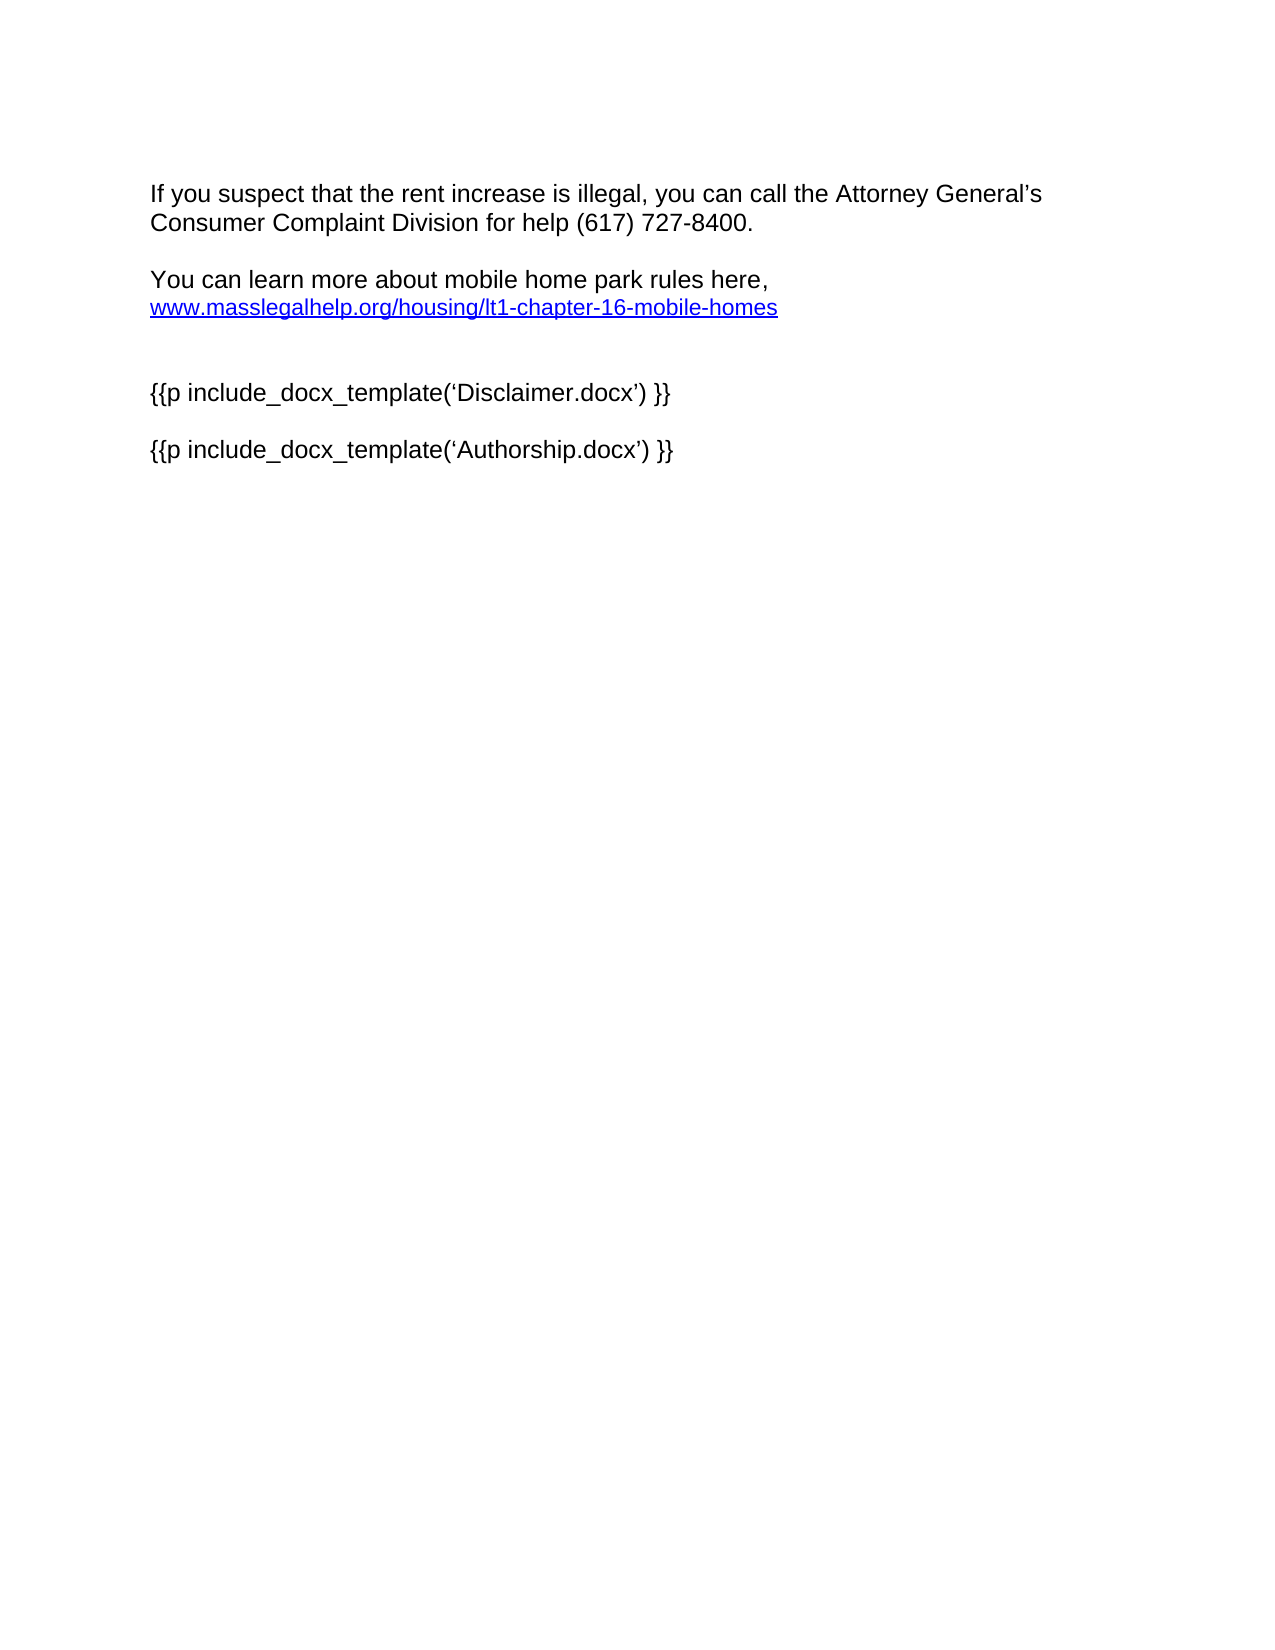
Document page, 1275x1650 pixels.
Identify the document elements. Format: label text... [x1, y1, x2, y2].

text {{p include_docx_template(‘Disclaimer.docx’) }} [150, 378, 1125, 406]
text You can learn more about mobile home park rules here, www.masslegalhelp.org/housing/lt1-chapter-16-mobile-homes [150, 265, 1125, 320]
text If you suspect that the rent increase is illegal, you can call the Attorney General’s Consumer Complaint Division for help (617) 727-8400. [150, 179, 1125, 236]
text {{p include_docx_template(‘Authorship.docx’) }} [150, 435, 1125, 464]
